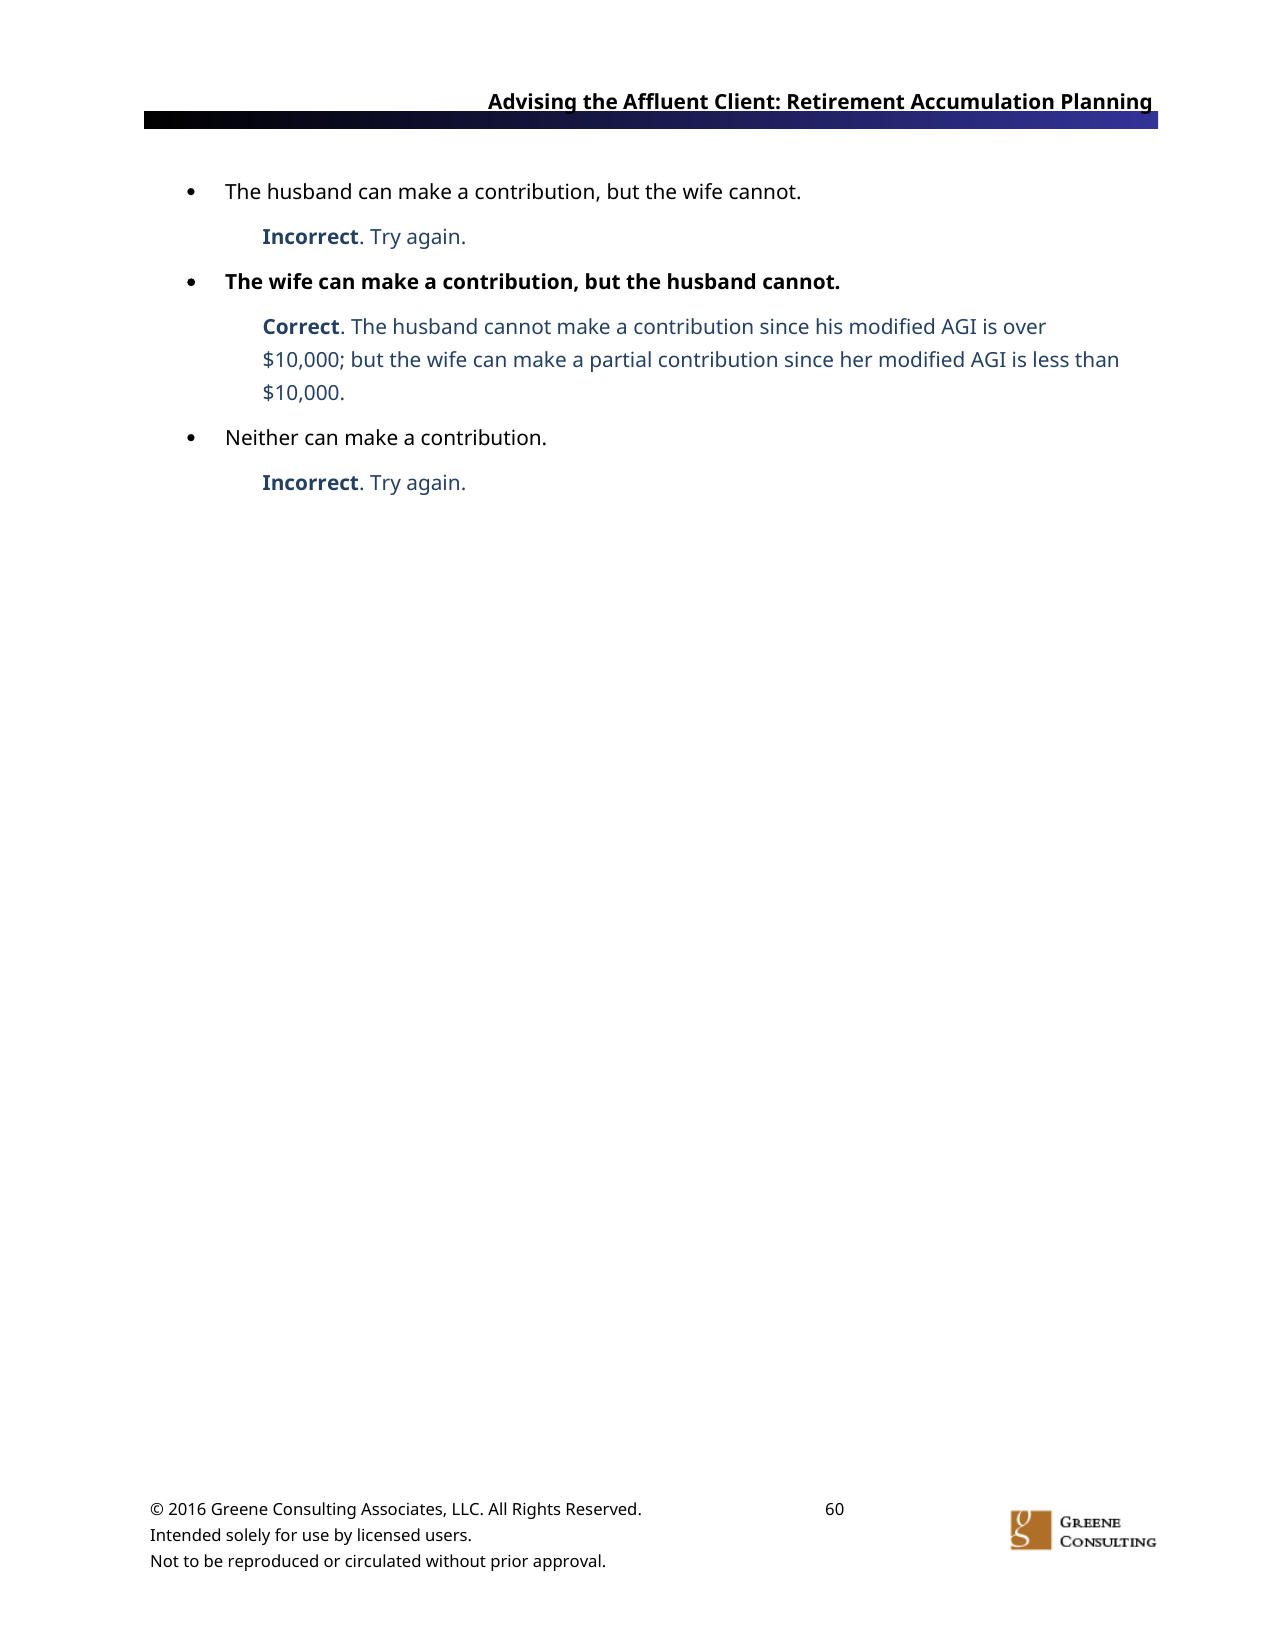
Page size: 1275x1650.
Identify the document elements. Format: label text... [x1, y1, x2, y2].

picture [1008, 1508, 1159, 1553]
text Incorrect. Try again. [262, 222, 1125, 251]
list The wife can make a contribution, but the husband cannot. [187, 267, 1125, 296]
list Neither can make a contribution. [187, 423, 1125, 451]
text Incorrect. Try again. [262, 468, 1125, 496]
list The husband can make a contribution, but the wife cannot. [187, 177, 1125, 206]
text Correct. The husband cannot make a contribution since his modified AGI is over $10,000; but the wife can make a partial contribution since her modified AGI is less than $10,000. [262, 312, 1125, 406]
